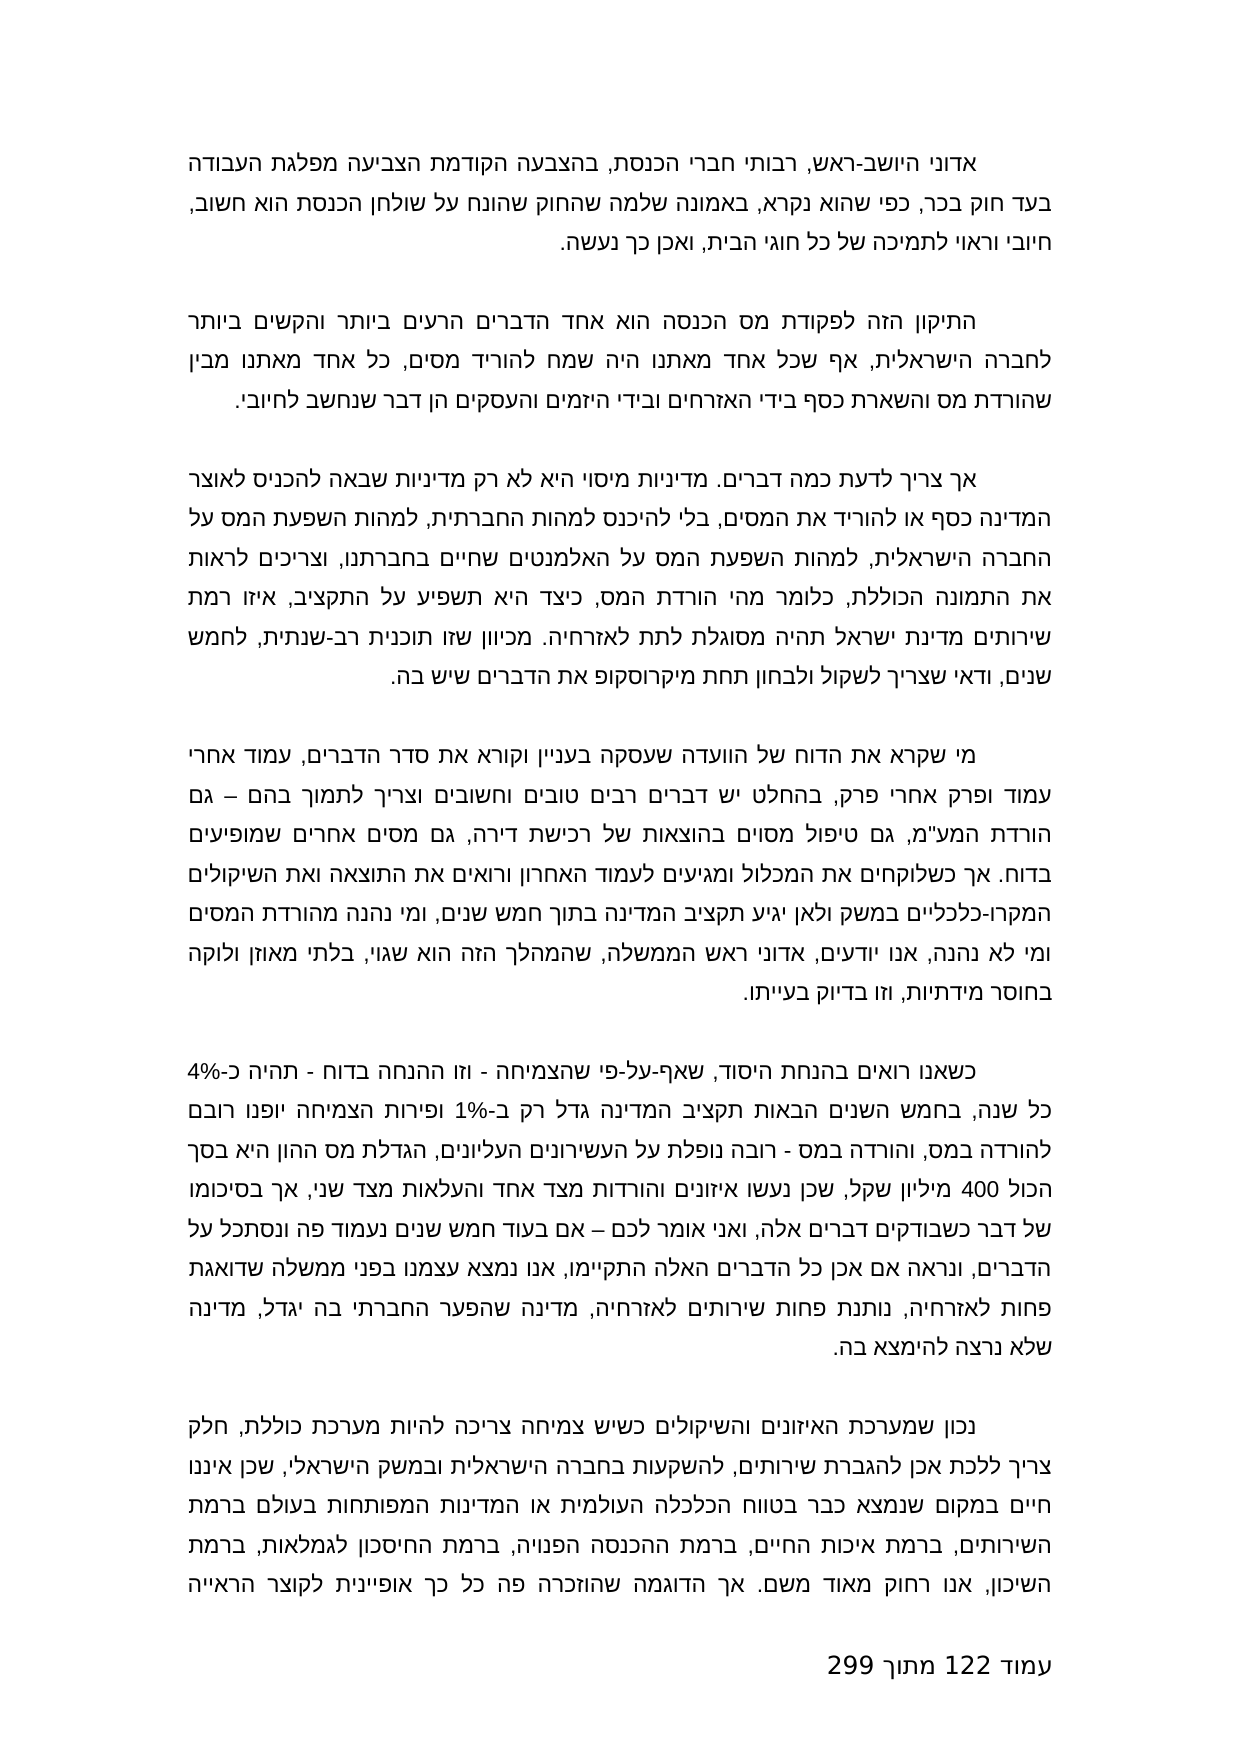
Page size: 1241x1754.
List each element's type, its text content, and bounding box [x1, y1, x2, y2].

text התיקון הזה לפקודת מס הכנסה הוא אחד הדברים הרעים ביותר והקשים ביותר לחברה הישראלית, אף שכל אחד מאתנו היה שמח להוריד מסים, כל אחד מאתנו מבין שהורדת מס והשארת כסף בידי האזרחים ובידי היזמים והעסקים הן דבר שנחשב לחיובי. [187, 308, 1053, 413]
text כשאנו רואים בהנחת היסוד, שאף-על-פי שהצמיחה - וזו ההנחה בדוח - תהיה כ-4% כל שנה, בחמש השנים הבאות תקציב המדינה גדל רק ב-1% ופירות הצמיחה יופנו רובם להורדה במס, והורדה במס - רובה נופלת על העשירונים העליונים, הגדלת מס ההון היא בסך הכול 400 מיליון שקל, שכן נעשו איזונים והורדות מצד אחד והעלאות מצד שני, אך בסיכומו של דבר כשבודקים דברים אלה, ואני אומר לכם – אם בעוד חמש שנים נעמוד פה ונסתכל על הדברים, ונראה אם אכן כל הדברים האלה התקיימו, אנו נמצא עצמנו בפני ממשלה שדואגת פחות לאזרחיה, נותנת פחות שירותים לאזרחיה, מדינה שהפער החברתי בה יגדל, מדינה שלא נרצה להימצא בה. [187, 1058, 1053, 1361]
text מי שקרא את הדוח של הוועדה שעסקה בעניין וקורא את סדר הדברים, עמוד אחרי עמוד ופרק אחרי פרק, בהחלט יש דברים רבים טובים וחשובים וצריך לתמוך בהם – גם הורדת המע"מ, גם טיפול מסוים בהוצאות של רכישת דירה, גם מסים אחרים שמופיעים בדוח. אך כשלוקחים את המכלול ומגיעים לעמוד האחרון ורואים את התוצאה ואת השיקולים המקרו-כלכליים במשק ולאן יגיע תקציב המדינה בתוך חמש שנים, ומי נהנה מהורדת המסים ומי לא נהנה, אנו יודעים, אדוני ראש הממשלה, שהמהלך הזה הוא שגוי, בלתי מאוזן ולוקה בחוסר מידתיות, וזו בדיוק בעייתו. [187, 742, 1053, 1005]
text אך צריך לדעת כמה דברים. מדיניות מיסוי היא לא רק מדיניות שבאה להכניס לאוצר המדינה כסף או להוריד את המסים, בלי להיכנס למהות החברתית, למהות השפעת המס על החברה הישראלית, למהות השפעת המס על האלמנטים שחיים בחברתנו, וצריכים לראות את התמונה הכוללת, כלומר מהי הורדת המס, כיצד היא תשפיע על התקציב, איזו רמת שירותים מדינת ישראל תהיה מסוגלת לתת לאזרחיה. מכיוון שזו תוכנית רב-שנתית, לחמש שנים, ודאי שצריך לשקול ולבחון תחת מיקרוסקופ את הדברים שיש בה. [187, 466, 1053, 689]
text אדוני היושב-ראש, רבותי חברי הכנסת, בהצבעה הקודמת הצביעה מפלגת העבודה בעד חוק בכר, כפי שהוא נקרא, באמונה שלמה שהחוק שהונח על שולחן הכנסת הוא חשוב, חיובי וראוי לתמיכה של כל חוגי הבית, ואכן כך נעשה. [187, 150, 1053, 255]
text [187, 1413, 1053, 1598]
